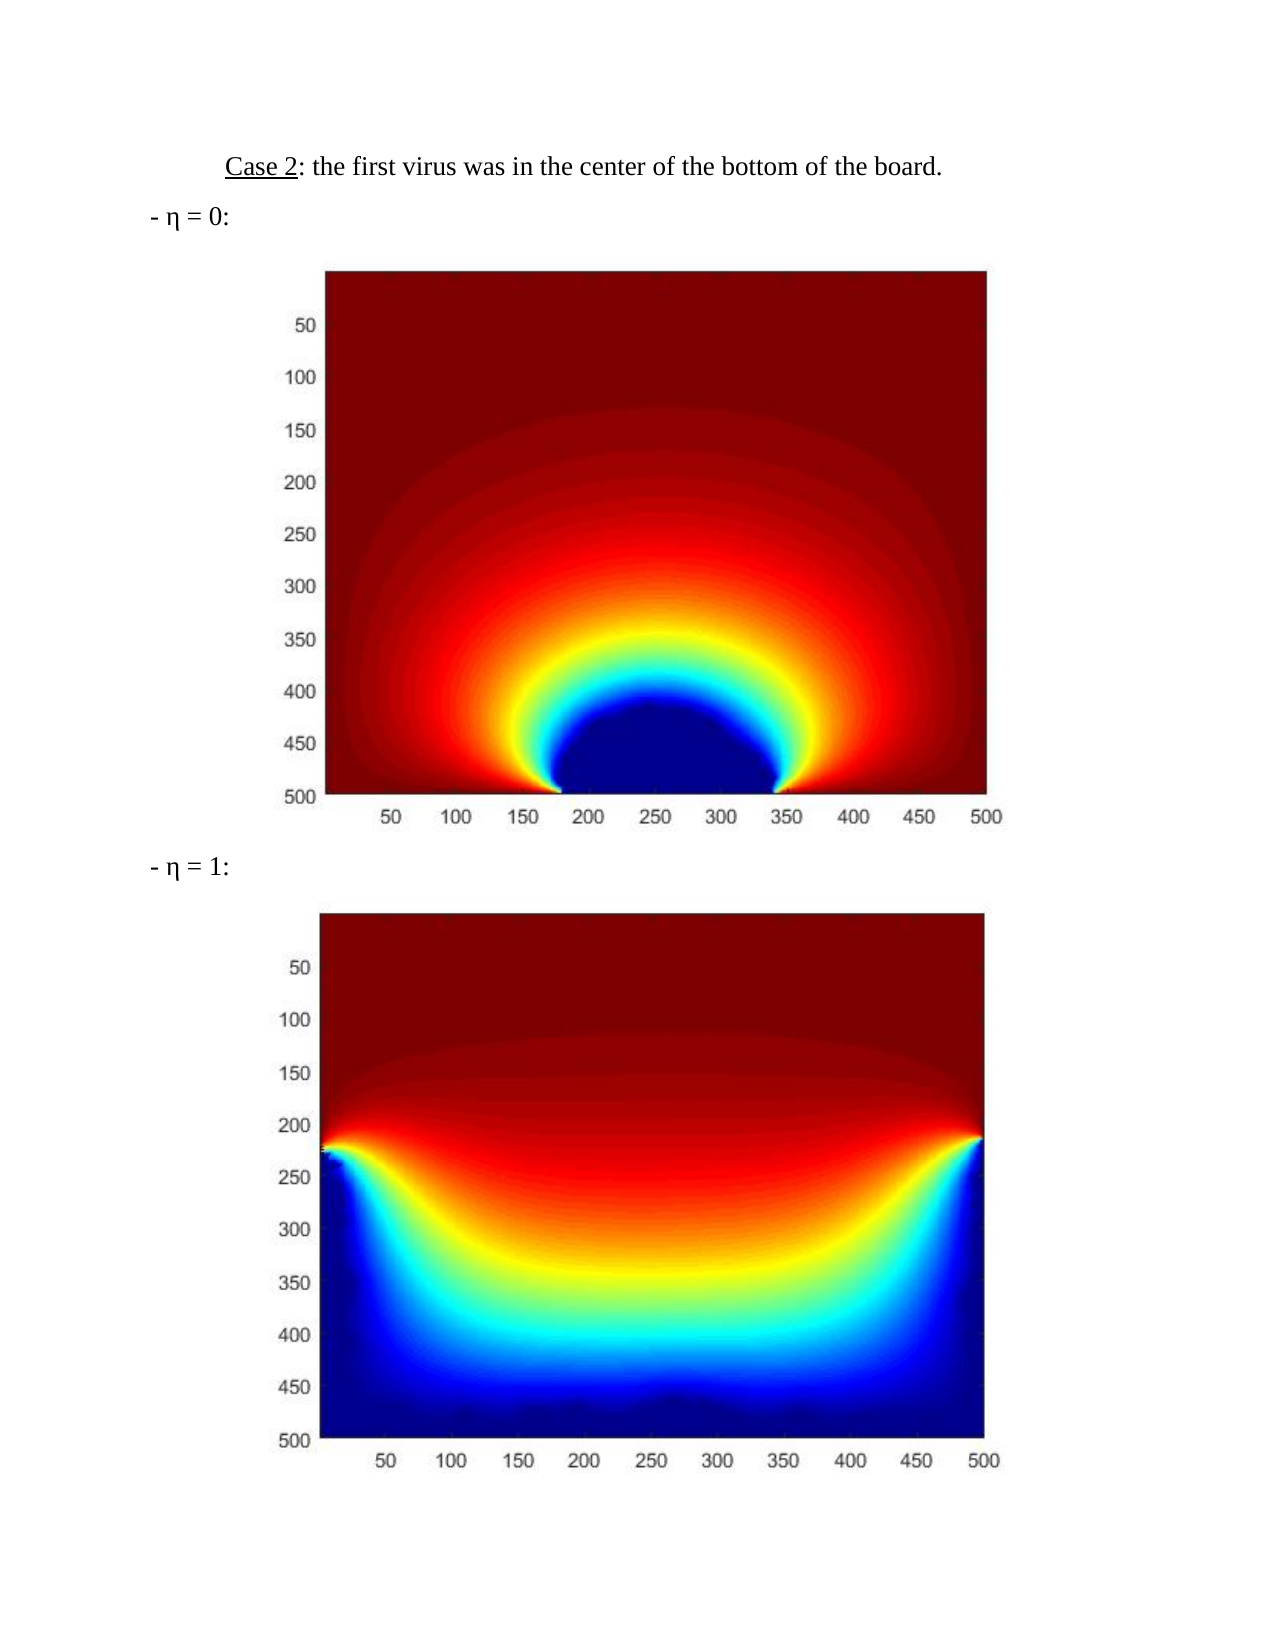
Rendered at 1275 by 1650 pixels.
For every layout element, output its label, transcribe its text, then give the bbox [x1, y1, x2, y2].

picture [265, 900, 1011, 1473]
text Case 2: the first virus was in the center of the bottom of the board. [150, 150, 1125, 181]
text - η = 1: [150, 850, 1125, 882]
text - η = 0: [150, 200, 1125, 231]
picture [266, 250, 1009, 832]
